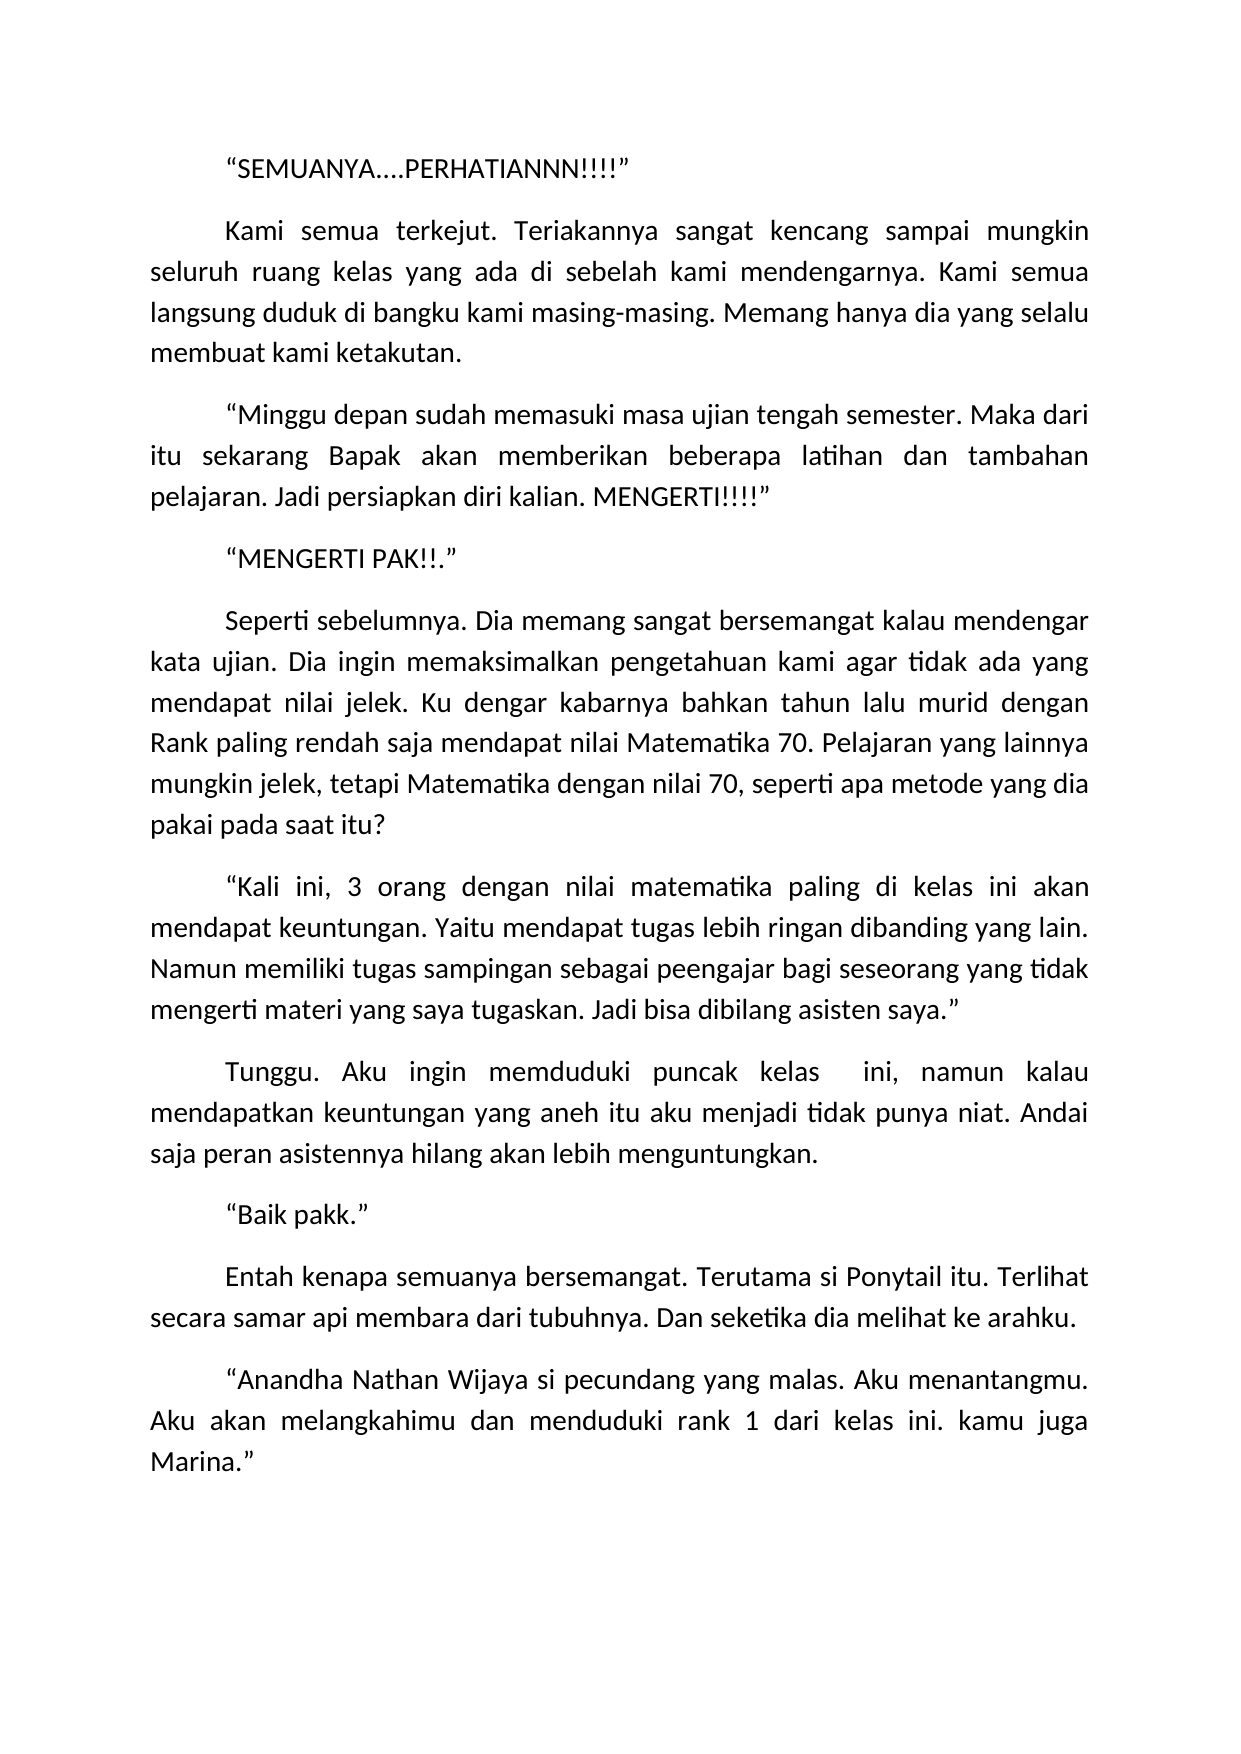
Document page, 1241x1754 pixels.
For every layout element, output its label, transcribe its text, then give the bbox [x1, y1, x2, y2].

text “Kali ini, 3 orang dengan nilai matematika paling di kelas ini akan mendapat keuntungan. Yaitu mendapat tugas lebih ringan dibanding yang lain. Namun memiliki tugas sampingan sebagai peengajar bagi seseorang yang tidak mengerti materi yang saya tugaskan. Jadi bisa dibilang asisten saya.” [150, 868, 1090, 1027]
text “SEMUANYA....PERHATIANNN!!!!” [150, 150, 1090, 186]
text “Minggu depan sudah memasuki masa ujian tengah semester. Maka dari itu sekarang Bapak akan memberikan beberapa latihan dan tambahan pelajaran. Jadi persiapkan diri kalian. MENGERTI!!!!” [150, 396, 1090, 514]
text Entah kenapa semuanya bersemangat. Terutama si Ponytail itu. Terlihat secara samar api membara dari tubuhnya. Dan seketika dia melihat ke arahku. [150, 1258, 1090, 1335]
text Kami semua terkejut. Teriakannya sangat kencang sampai mungkin seluruh ruang kelas yang ada di sebelah kami mendengarnya. Kami semua langsung duduk di bangku kami masing-masing. Memang hanya dia yang selalu membuat kami ketakutan. [150, 212, 1090, 370]
text “Anandha Nathan Wijaya si pecundang yang malas. Aku menantangmu. Aku akan melangkahimu dan menduduki rank 1 dari kelas ini. kamu juga Marina.” [150, 1361, 1090, 1478]
text “Baik pakk.” [150, 1196, 1090, 1232]
text Tunggu. Aku ingin memduduki puncak kelas ini, namun kalau mendapatkan keuntungan yang aneh itu aku menjadi tidak punya niat. Andai saja peran asistennya hilang akan lebih menguntungkan. [150, 1053, 1090, 1170]
text Seperti sebelumnya. Dia memang sangat bersemangat kalau mendengar kata ujian. Dia ingin memaksimalkan pengetahuan kami agar tidak ada yang mendapat nilai jelek. Ku dengar kabarnya bahkan tahun lalu murid dengan Rank paling rendah saja mendapat nilai Matematika 70. Pelajaran yang lainnya mungkin jelek, tetapi Matematika dengan nilai 70, seperti apa metode yang dia pakai pada saat itu? [150, 602, 1090, 842]
text “MENGERTI PAK!!.” [150, 540, 1090, 576]
